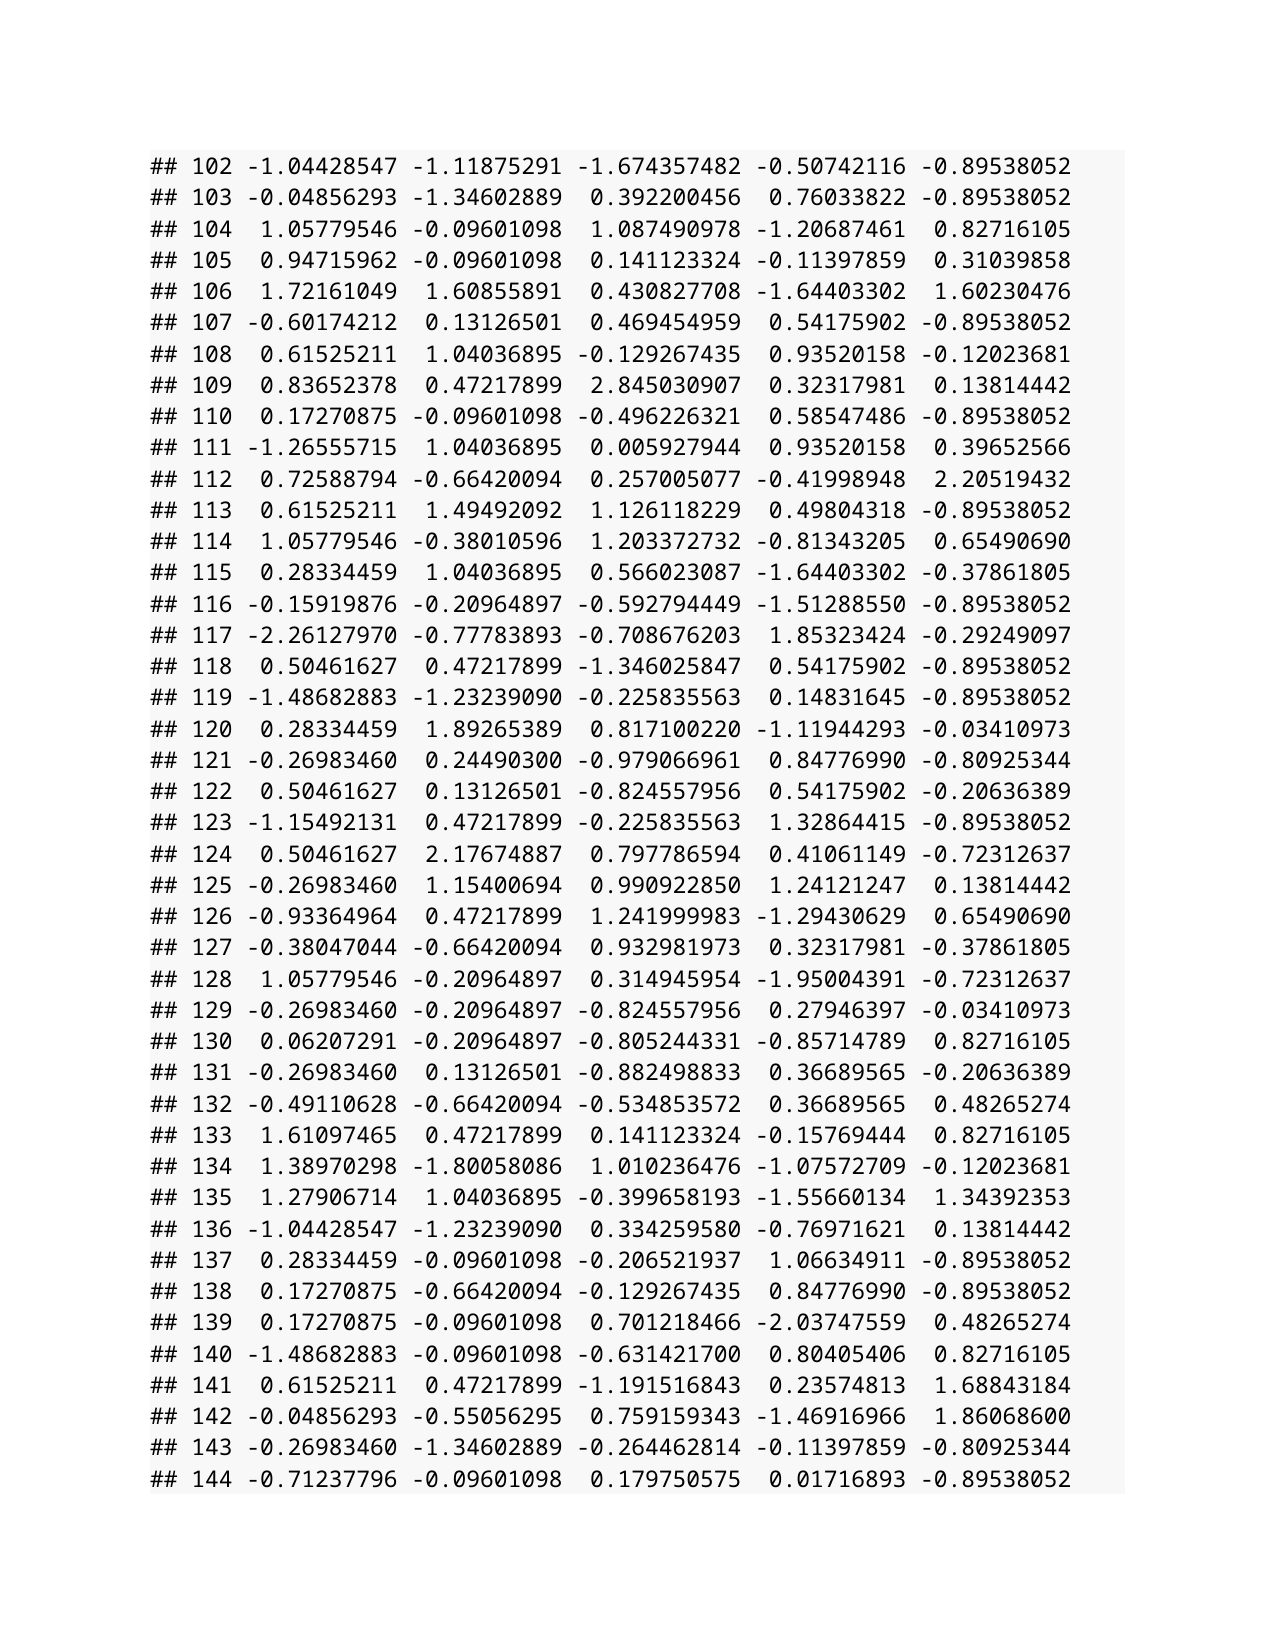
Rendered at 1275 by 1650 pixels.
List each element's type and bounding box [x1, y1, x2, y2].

text [150, 150, 1125, 1494]
